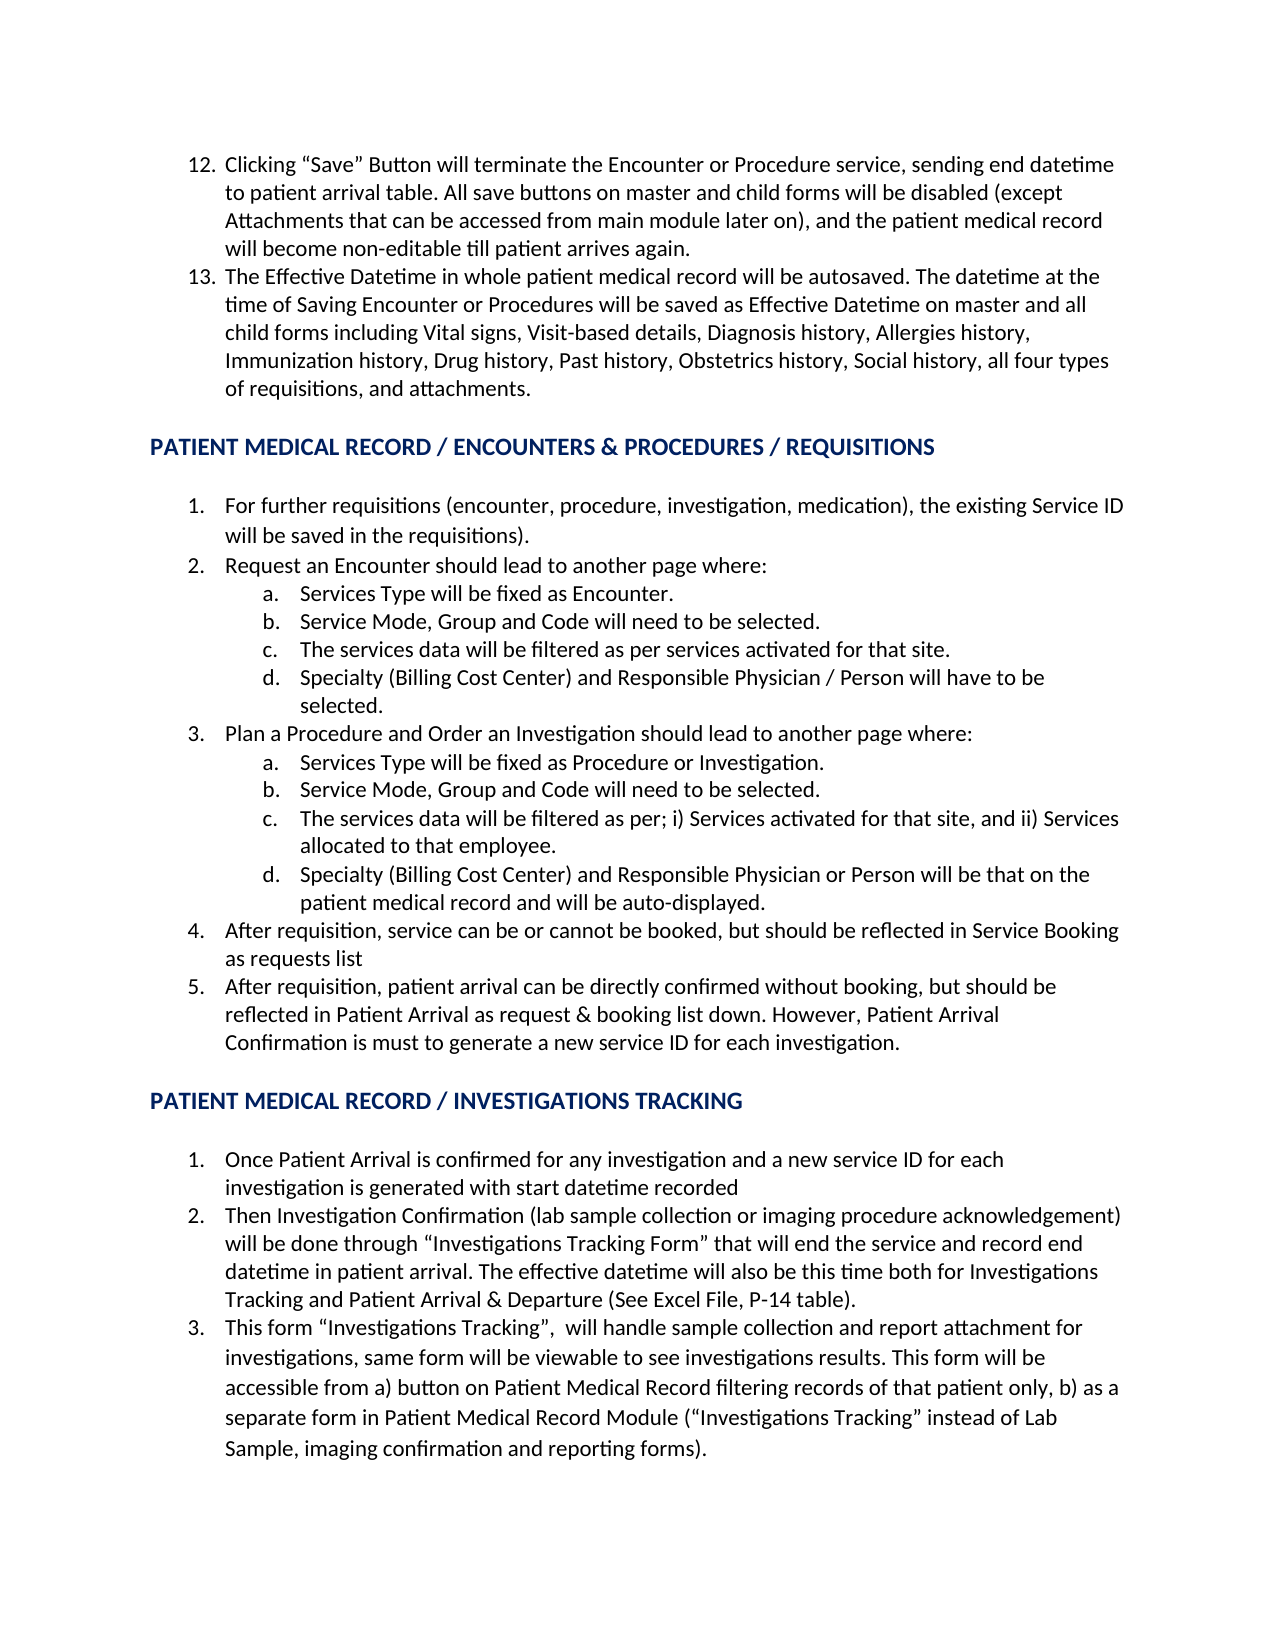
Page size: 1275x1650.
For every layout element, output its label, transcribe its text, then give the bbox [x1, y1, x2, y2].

list Service Mode, Group and Code will need to be selected. [262, 776, 1125, 804]
list Services Type will be fixed as Procedure or Investigation. [262, 748, 1125, 776]
text PATIENT MEDICAL RECORD / INVESTIGATIONS TRACKING [150, 1085, 1125, 1116]
list The services data will be filtered as per services activated for that site. [262, 636, 1125, 663]
list Once Patient Arrival is confirmed for any investigation and a new service ID for each investigation is generated with start datetime recorded [187, 1145, 1125, 1201]
list After requisition, service can be or cannot be booked, but should be reflected in Service Booking as requests list [187, 916, 1125, 972]
text PATIENT MEDICAL RECORD / ENCOUNTERS & PROCEDURES / REQUISITIONS [150, 431, 1125, 462]
list The Effective Datetime in whole patient medical record will be autosaved. The datetime at the time of Saving Encounter or Procedures will be saved as Effective Datetime on master and all child forms including Vital signs, Visit-based details, Diagnosis history, Allergies history, Immunization history, Drug history, Past history, Obstetrics history, Social history, all four types of requisitions, and attachments. [187, 262, 1125, 402]
list Services Type will be fixed as Encounter. [262, 579, 1125, 607]
list This form “Investigations Tracking”, will handle sample collection and report attachment for investigations, same form will be viewable to see investigations results. This form will be accessible from a) button on Patient Medical Record filtering records of that patient only, b) as a separate form in Patient Medical Record Module (“Investigations Tracking” instead of Lab Sample, imaging confirmation and reporting forms). [187, 1313, 1125, 1462]
list Specialty (Billing Cost Center) and Responsible Physician or Person will be that on the patient medical record and will be auto-displayed. [262, 860, 1125, 916]
list Clicking “Save” Button will terminate the Encounter or Procedure service, sending end datetime to patient arrival table. All save buttons on master and child forms will be disabled (except Attachments that can be accessed from main module later on), and the patient medical record will become non-editable till patient arrives again. [187, 150, 1125, 262]
list Service Mode, Group and Code will need to be selected. [262, 607, 1125, 636]
list Plan a Procedure and Order an Investigation should lead to another page where: [187, 719, 1125, 748]
list For further requisitions (encounter, procedure, investigation, medication), the existing Service ID will be saved in the requisitions). [187, 491, 1125, 549]
list Request an Encounter should lead to another page where: [187, 551, 1125, 579]
list Specialty (Billing Cost Center) and Responsible Physician / Person will have to be selected. [262, 663, 1125, 719]
list Then Investigation Confirmation (lab sample collection or imaging procedure acknowledgement) will be done through “Investigations Tracking Form” that will end the service and record end datetime in patient arrival. The effective datetime will also be this time both for Investigations Tracking and Patient Arrival & Departure (See Excel File, P-14 table). [187, 1201, 1125, 1313]
list The services data will be filtered as per; i) Services activated for that site, and ii) Services allocated to that employee. [262, 804, 1125, 860]
list After requisition, patient arrival can be directly confirmed without booking, but should be reflected in Patient Arrival as request & booking list down. However, Patient Arrival Confirmation is must to generate a new service ID for each investigation. [187, 972, 1125, 1056]
